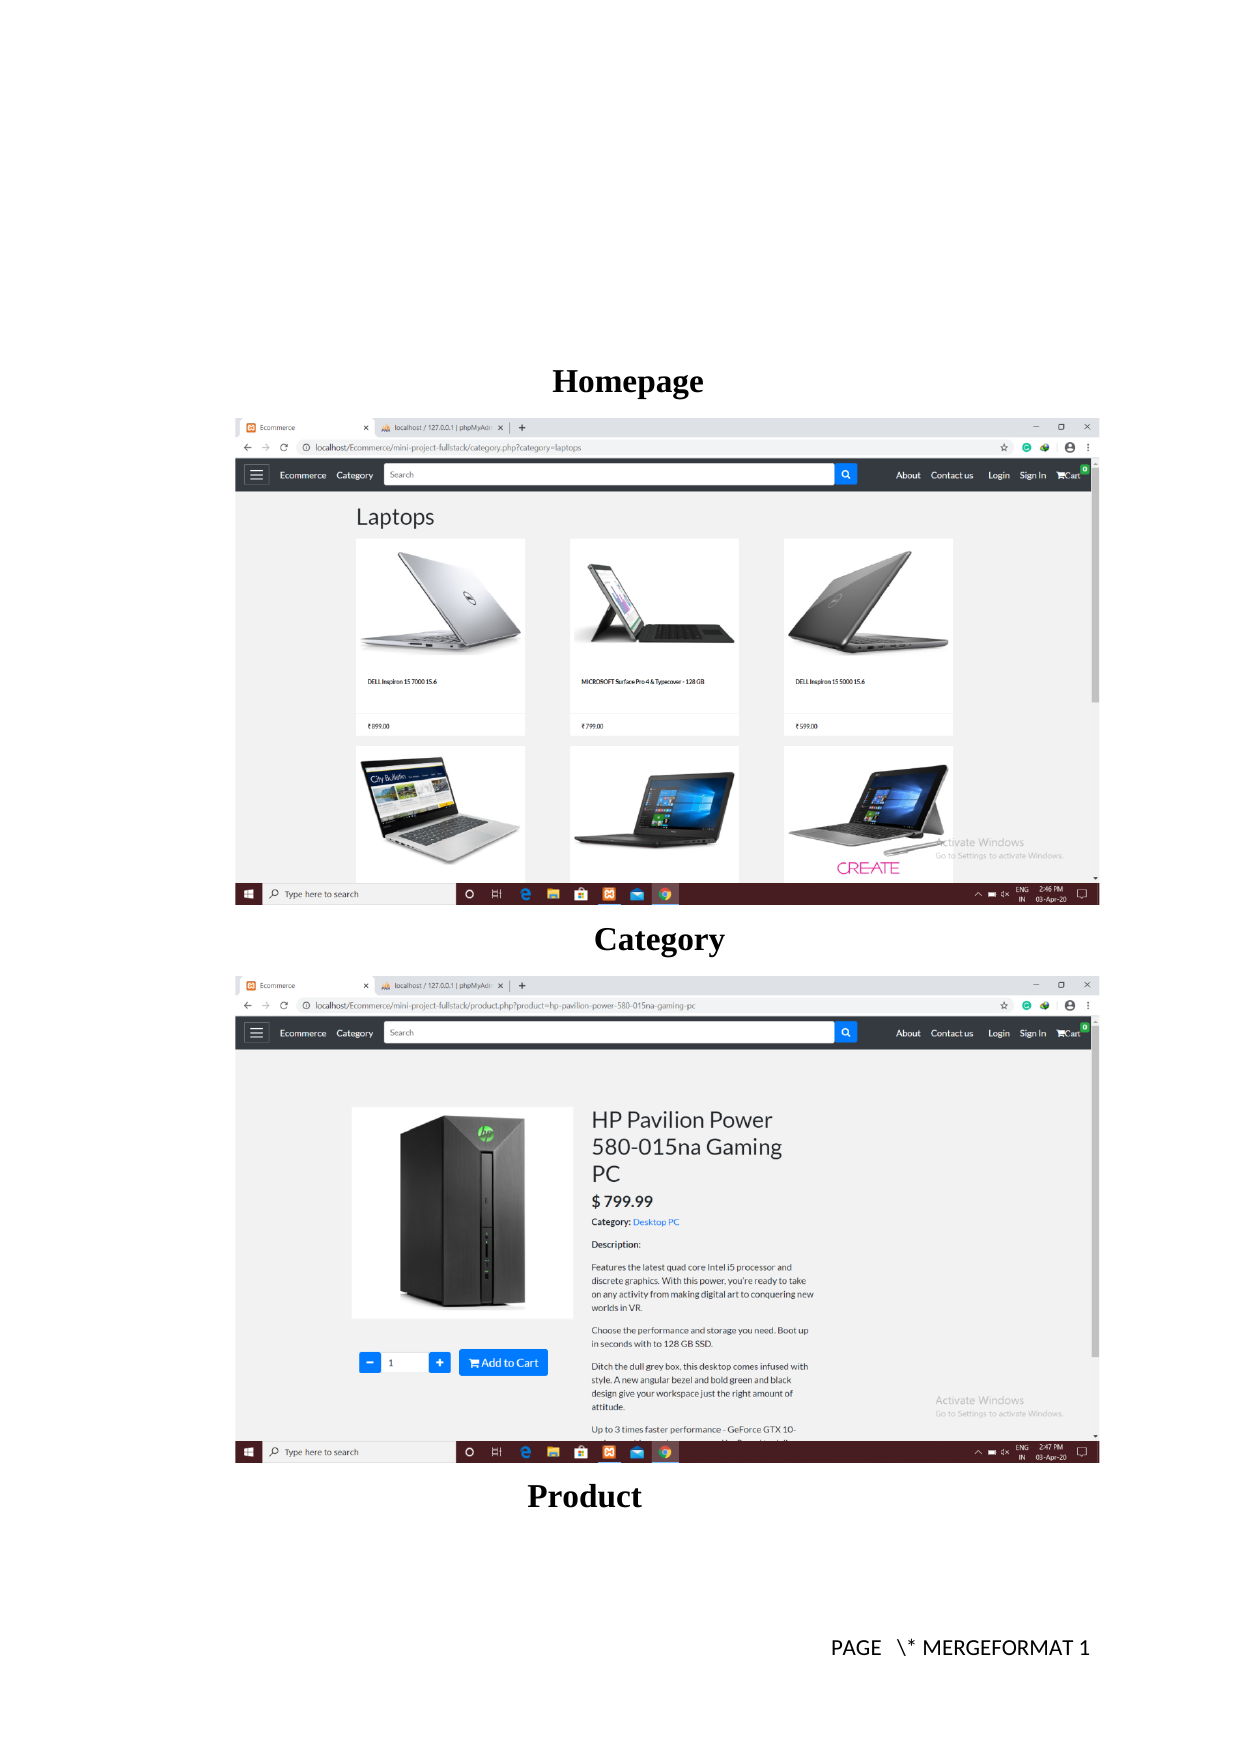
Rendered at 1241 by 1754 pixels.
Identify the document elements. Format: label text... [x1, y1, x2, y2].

text Product [235, 1477, 1059, 1515]
picture [235, 976, 1100, 1463]
picture [235, 418, 1100, 905]
text Category [235, 919, 1059, 957]
text Homepage [235, 361, 1059, 399]
